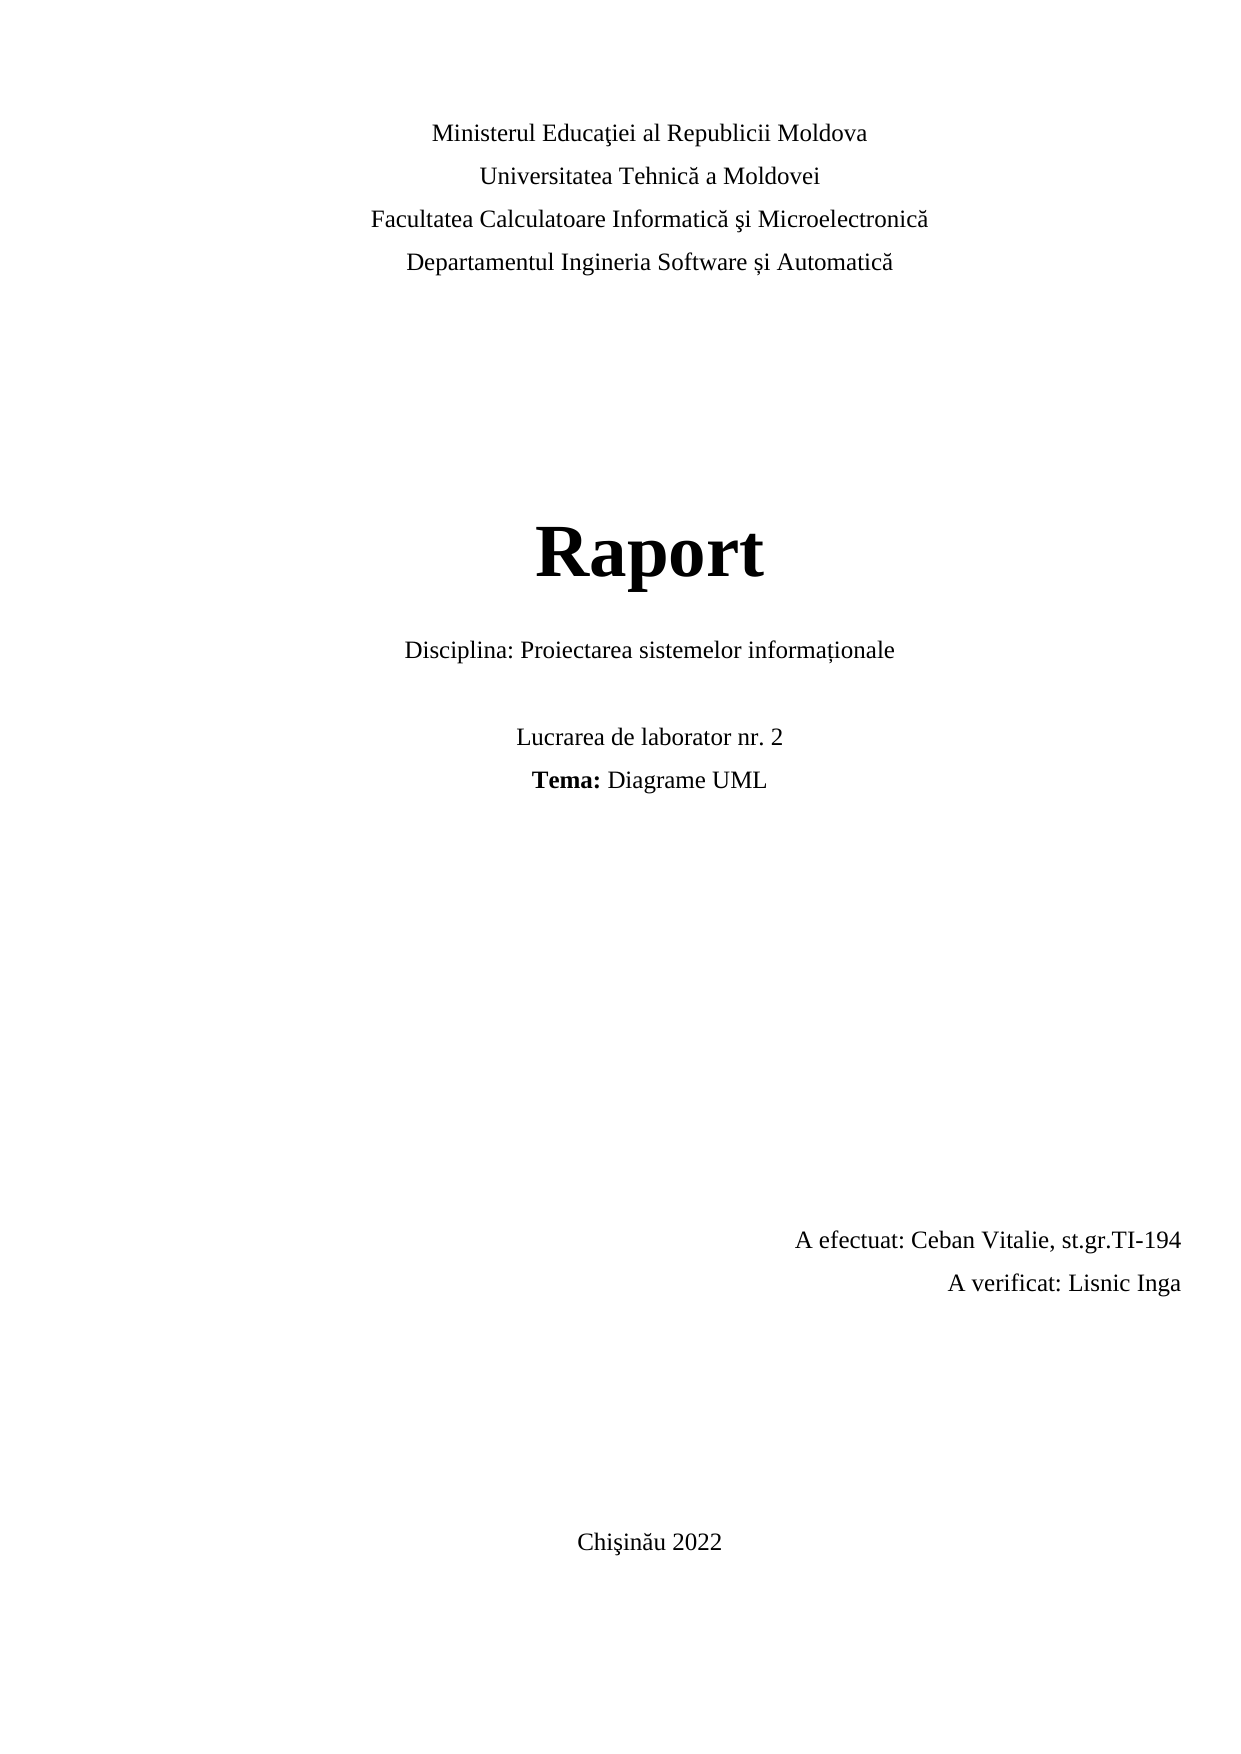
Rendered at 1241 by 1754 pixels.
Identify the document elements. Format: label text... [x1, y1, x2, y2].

text Facultatea Calculatoare Informatică şi Microelectronică [118, 204, 1181, 233]
text Lucrarea de laborator nr. 2 [118, 722, 1181, 751]
text A verificat: Lisnic Inga [118, 1268, 1181, 1297]
text Raport [118, 506, 1181, 592]
text Chişinău 2022 [118, 1527, 1181, 1556]
text A efectuat: Ceban Vitalie, st.gr.TI-194 [118, 1225, 1181, 1254]
text Disciplina: Proiectarea sistemelor informaționale [118, 636, 1181, 664]
text Departamentul Ingineria Software și Automatică [118, 247, 1181, 276]
text Ministerul Educaţiei al Republicii Moldova [118, 118, 1181, 147]
text Universitatea Tehnică a Moldovei [118, 161, 1181, 190]
text Tema: Diagrame UML [118, 765, 1181, 794]
